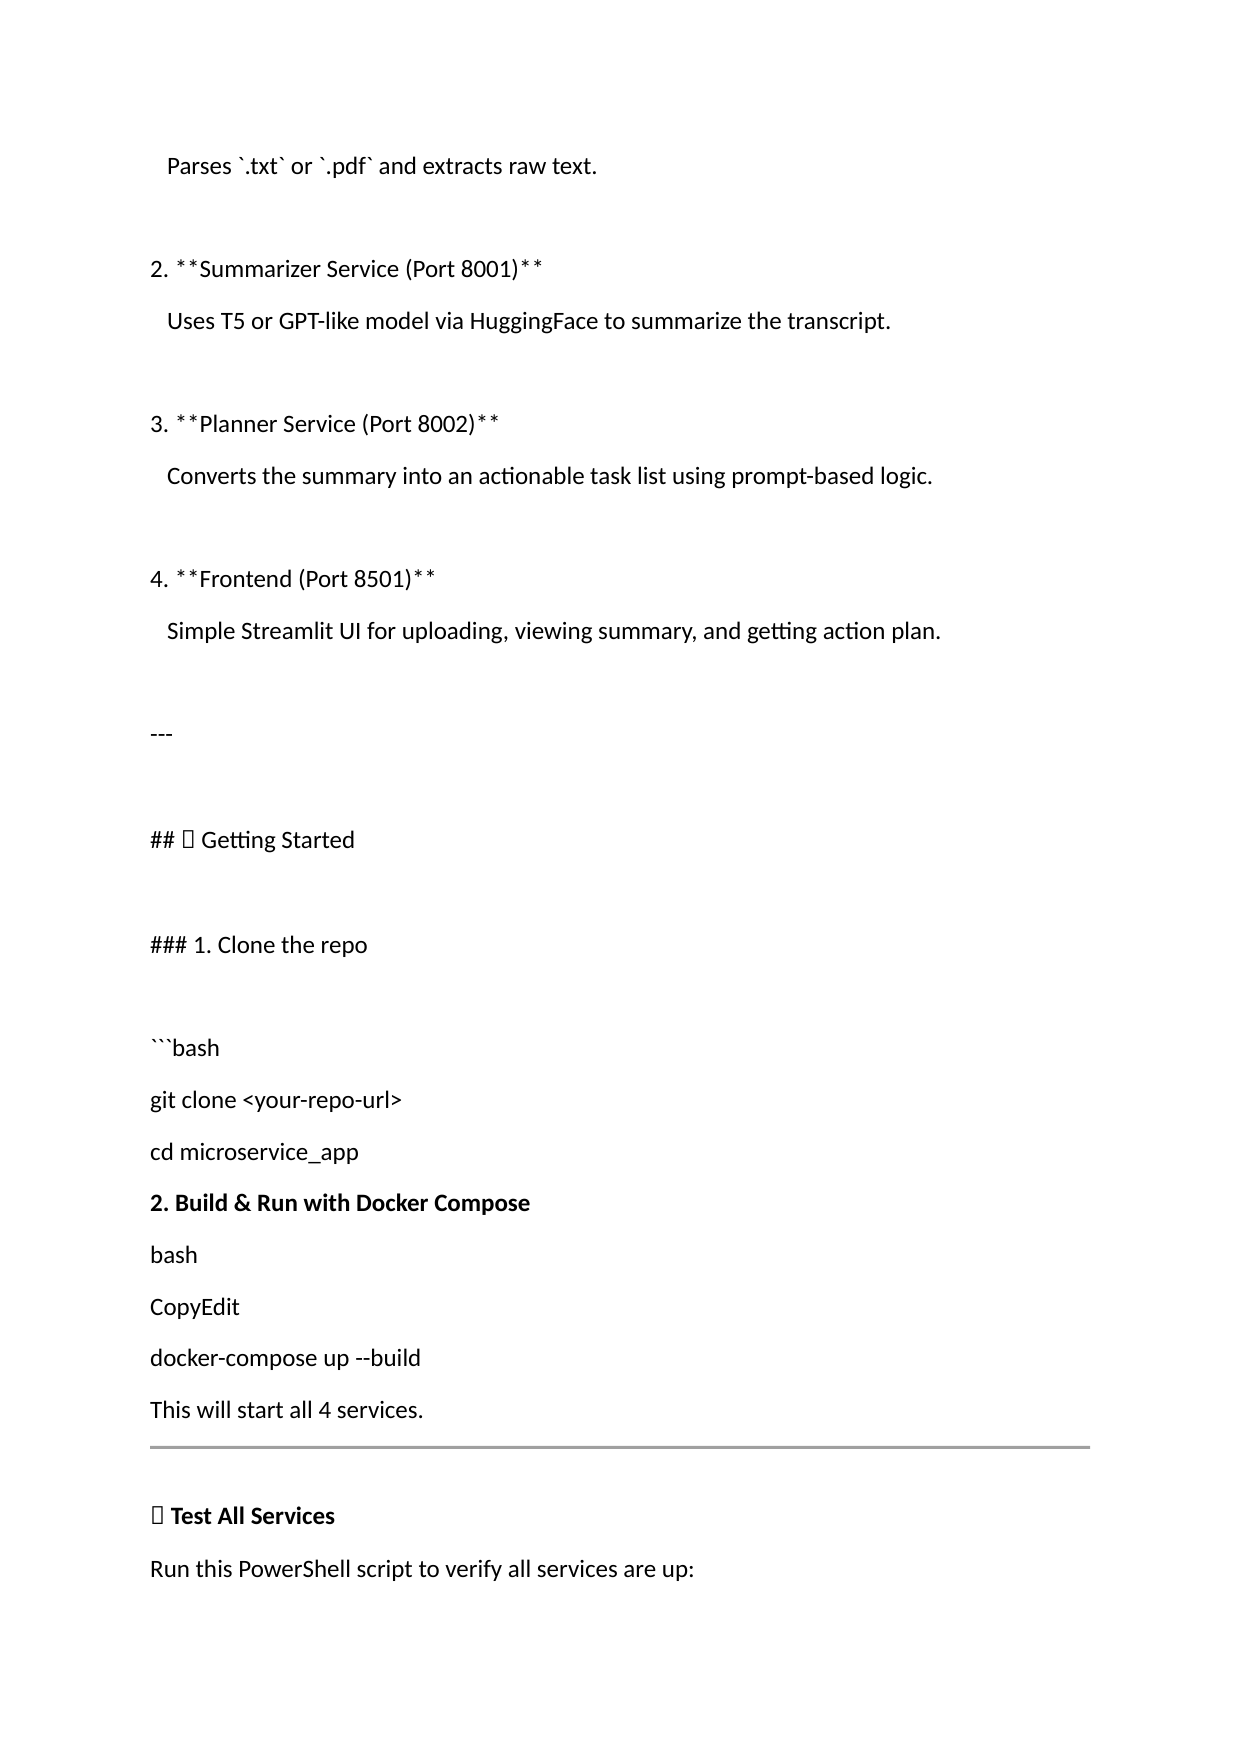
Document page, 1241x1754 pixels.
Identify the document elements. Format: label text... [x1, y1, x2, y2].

text Uses T5 or GPT-like model via HuggingFace to summarize the transcript. [150, 305, 1090, 336]
text Run this PowerShell script to verify all services are up: [150, 1553, 1090, 1584]
text Converts the summary into an actionable task list using prompt-based logic. [150, 460, 1090, 491]
text This will start all 4 services. [150, 1394, 1090, 1425]
text Simple Streamlit UI for uploading, viewing summary, and getting action plan. [150, 615, 1090, 646]
text 2. **Summarizer Service (Port 8001)** [150, 253, 1090, 284]
text 2. Build & Run with Docker Compose [150, 1187, 1090, 1218]
text --- [150, 718, 1090, 749]
text ### 1. Clone the repo [150, 929, 1090, 960]
text CopyEdit [150, 1291, 1090, 1321]
text 4. **Frontend (Port 8501)** [150, 563, 1090, 594]
text bash [150, 1239, 1090, 1270]
text ```bash [150, 1032, 1090, 1063]
text 3. **Planner Service (Port 8002)** [150, 408, 1090, 439]
text cd microservice_app [150, 1136, 1090, 1166]
text Parses `.txt` or `.pdf` and extracts raw text. [150, 150, 1090, 181]
text 🧪 Test All Services [150, 1497, 1090, 1532]
text docker-compose up --build [150, 1342, 1090, 1373]
text ## 🚀 Getting Started [150, 822, 1090, 856]
text git clone <your-repo-url> [150, 1084, 1090, 1115]
